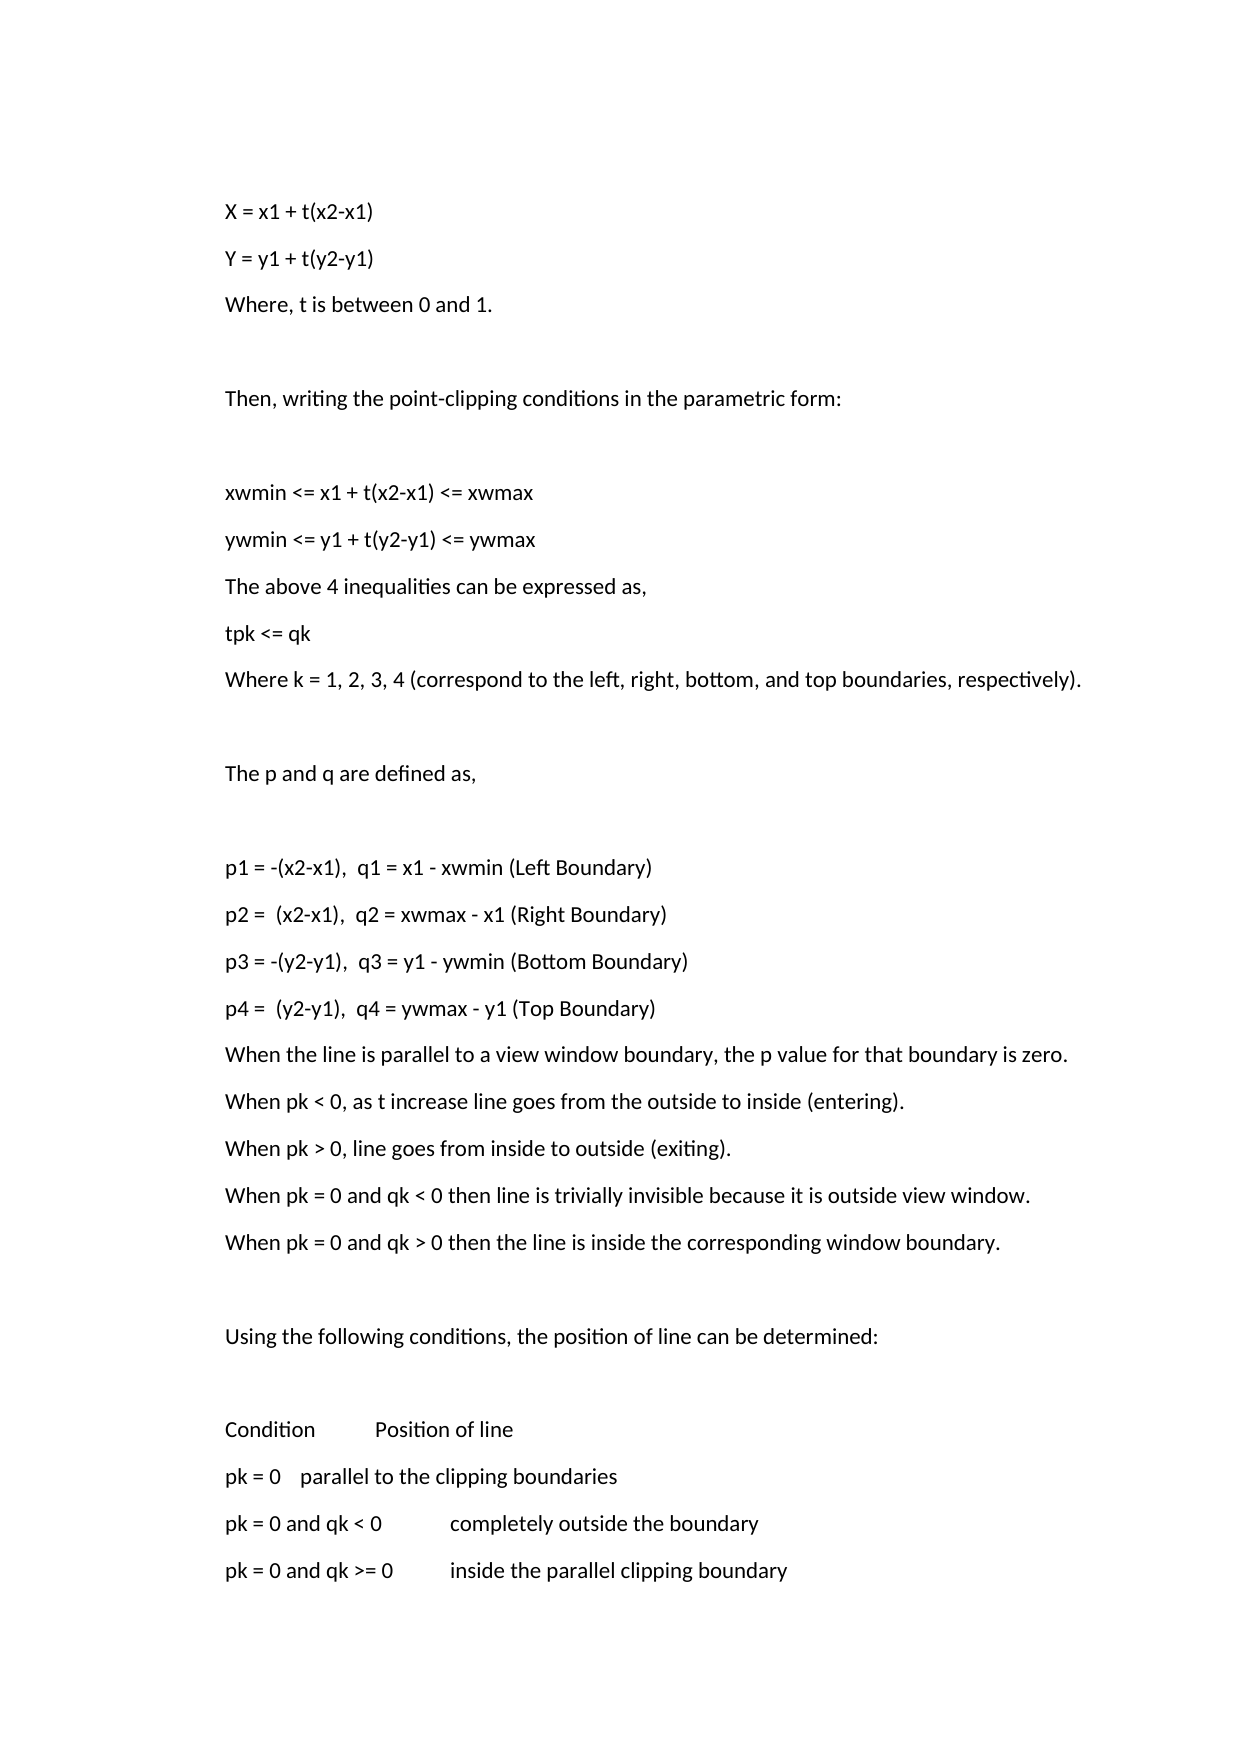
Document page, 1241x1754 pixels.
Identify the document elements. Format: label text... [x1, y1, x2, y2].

text tpk <= qk [225, 619, 1090, 647]
text Using the following conditions, the position of line can be determined: [225, 1322, 1090, 1350]
text Where k = 1, 2, 3, 4 (correspond to the left, right, bottom, and top boundaries, respectively). [225, 666, 1090, 694]
text pk = 0 parallel to the clipping boundaries [225, 1462, 1090, 1491]
text p1 = -(x2-x1), q1 = x1 - xwmin (Left Boundary) [225, 853, 1090, 881]
text Where, t is between 0 and 1. [225, 291, 1090, 319]
text When pk = 0 and qk < 0 then line is trivially invisible because it is outside view window. [225, 1181, 1090, 1209]
text pk = 0 and qk < 0 completely outside the boundary [225, 1509, 1090, 1537]
text p4 = (y2-y1), q4 = ywmax - y1 (Top Boundary) [225, 994, 1090, 1022]
text Y = y1 + t(y2-y1) [225, 244, 1090, 272]
text p2 = (x2-x1), q2 = xwmax - x1 (Right Boundary) [225, 900, 1090, 928]
text p3 = -(y2-y1), q3 = y1 - ywmin (Bottom Boundary) [225, 947, 1090, 975]
text When pk < 0, as t increase line goes from the outside to inside (entering). [225, 1087, 1090, 1116]
text When pk = 0 and qk > 0 then the line is inside the corresponding window boundary. [225, 1228, 1090, 1256]
text Condition Position of line [225, 1416, 1090, 1444]
text When pk > 0, line goes from inside to outside (exiting). [225, 1134, 1090, 1162]
text xwmin <= x1 + t(x2-x1) <= xwmax [225, 478, 1090, 506]
text When the line is parallel to a view window boundary, the p value for that boundary is zero. [225, 1041, 1090, 1069]
text Then, writing the point-clipping conditions in the parametric form: [225, 384, 1090, 412]
text The p and q are defined as, [225, 759, 1090, 787]
text ywmin <= y1 + t(y2-y1) <= ywmax [225, 525, 1090, 553]
text The above 4 inequalities can be expressed as, [225, 572, 1090, 600]
text X = x1 + t(x2-x1) [225, 197, 1090, 225]
text pk = 0 and qk >= 0 inside the parallel clipping boundary [225, 1556, 1090, 1584]
